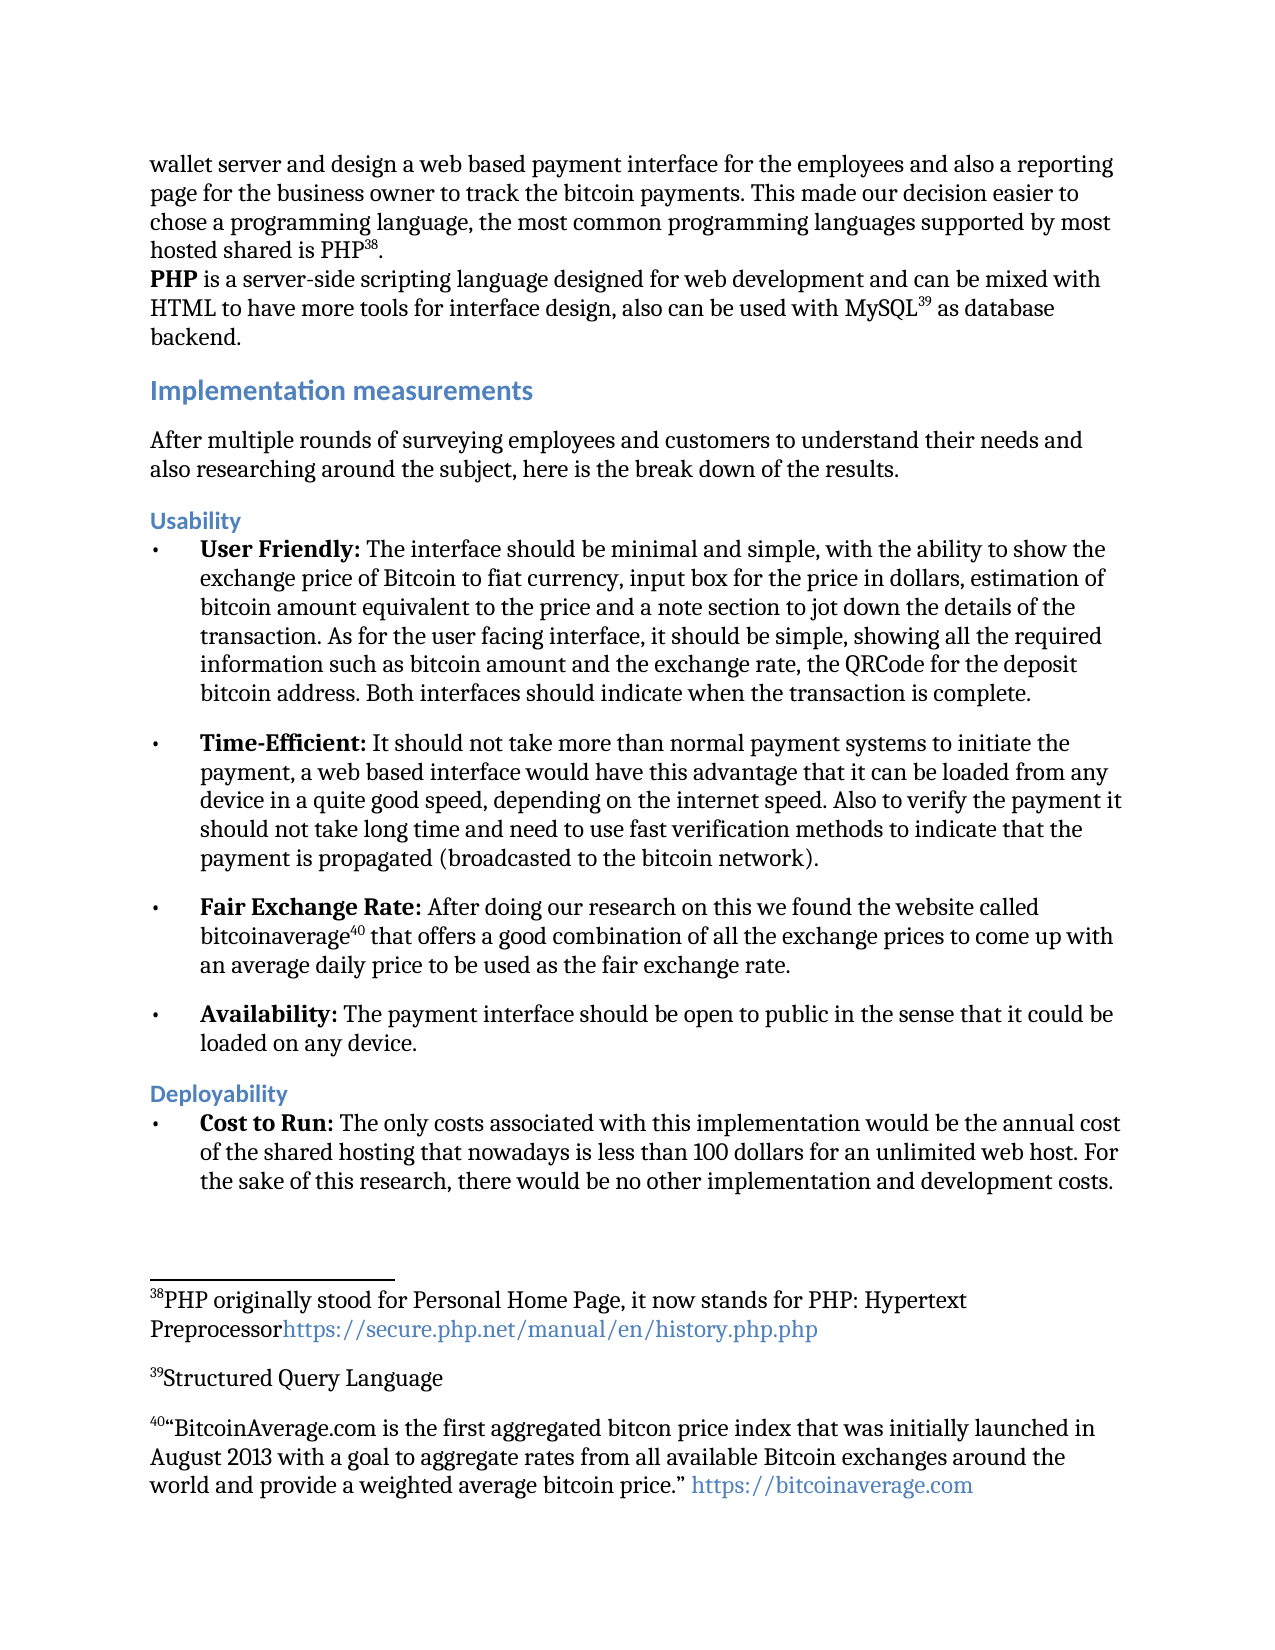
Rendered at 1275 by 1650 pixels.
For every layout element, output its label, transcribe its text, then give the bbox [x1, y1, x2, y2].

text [150, 150, 1125, 351]
subtitle Usability [150, 505, 1125, 535]
list Cost to Run: The only costs associated with this implementation would be the annual cost of the shared hosting that nowadays is less than 100 dollars for an unlimited web host. For the sake of this research, there would be no other implementation and development costs. [150, 1109, 1125, 1195]
list User Friendly: The interface should be minimal and simple, with the ability to show the exchange price of Bitcoin to fiat currency, input box for the price in dollars, estimation of bitcoin amount equivalent to the price and a note section to jot down the details of the transaction. As for the user facing interface, it should be simple, showing all the required information such as bitcoin amount and the exchange rate, the QRCode for the deposit bitcoin address. Both interfaces should indicate when the transaction is complete. [150, 535, 1125, 708]
text After multiple rounds of surveying employees and customers to understand their needs and also researching around the subject, here is the break down of the results. [150, 426, 1125, 484]
list Time-Efficient: It should not take more than normal payment systems to initiate the payment, a web based interface would have this advantage that it can be loaded from any device in a quite good speed, depending on the internet speed. Also to verify the payment it should not take long time and need to use fast verification methods to indicate that the payment is propagated (broadcasted to the bitcoin network). [150, 729, 1125, 872]
subtitle Deployability [150, 1079, 1125, 1109]
subtitle Implementation measurements [150, 372, 1125, 408]
list Availability: The payment interface should be open to public in the sense that it could be loaded on any device. [150, 1000, 1125, 1058]
list Fair Exchange Rate: After doing our research on this we found the website called bitcoinaverage that offers a good combination of all the exchange prices to come up with an average daily price to be used as the fair exchange rate. [150, 893, 1125, 979]
